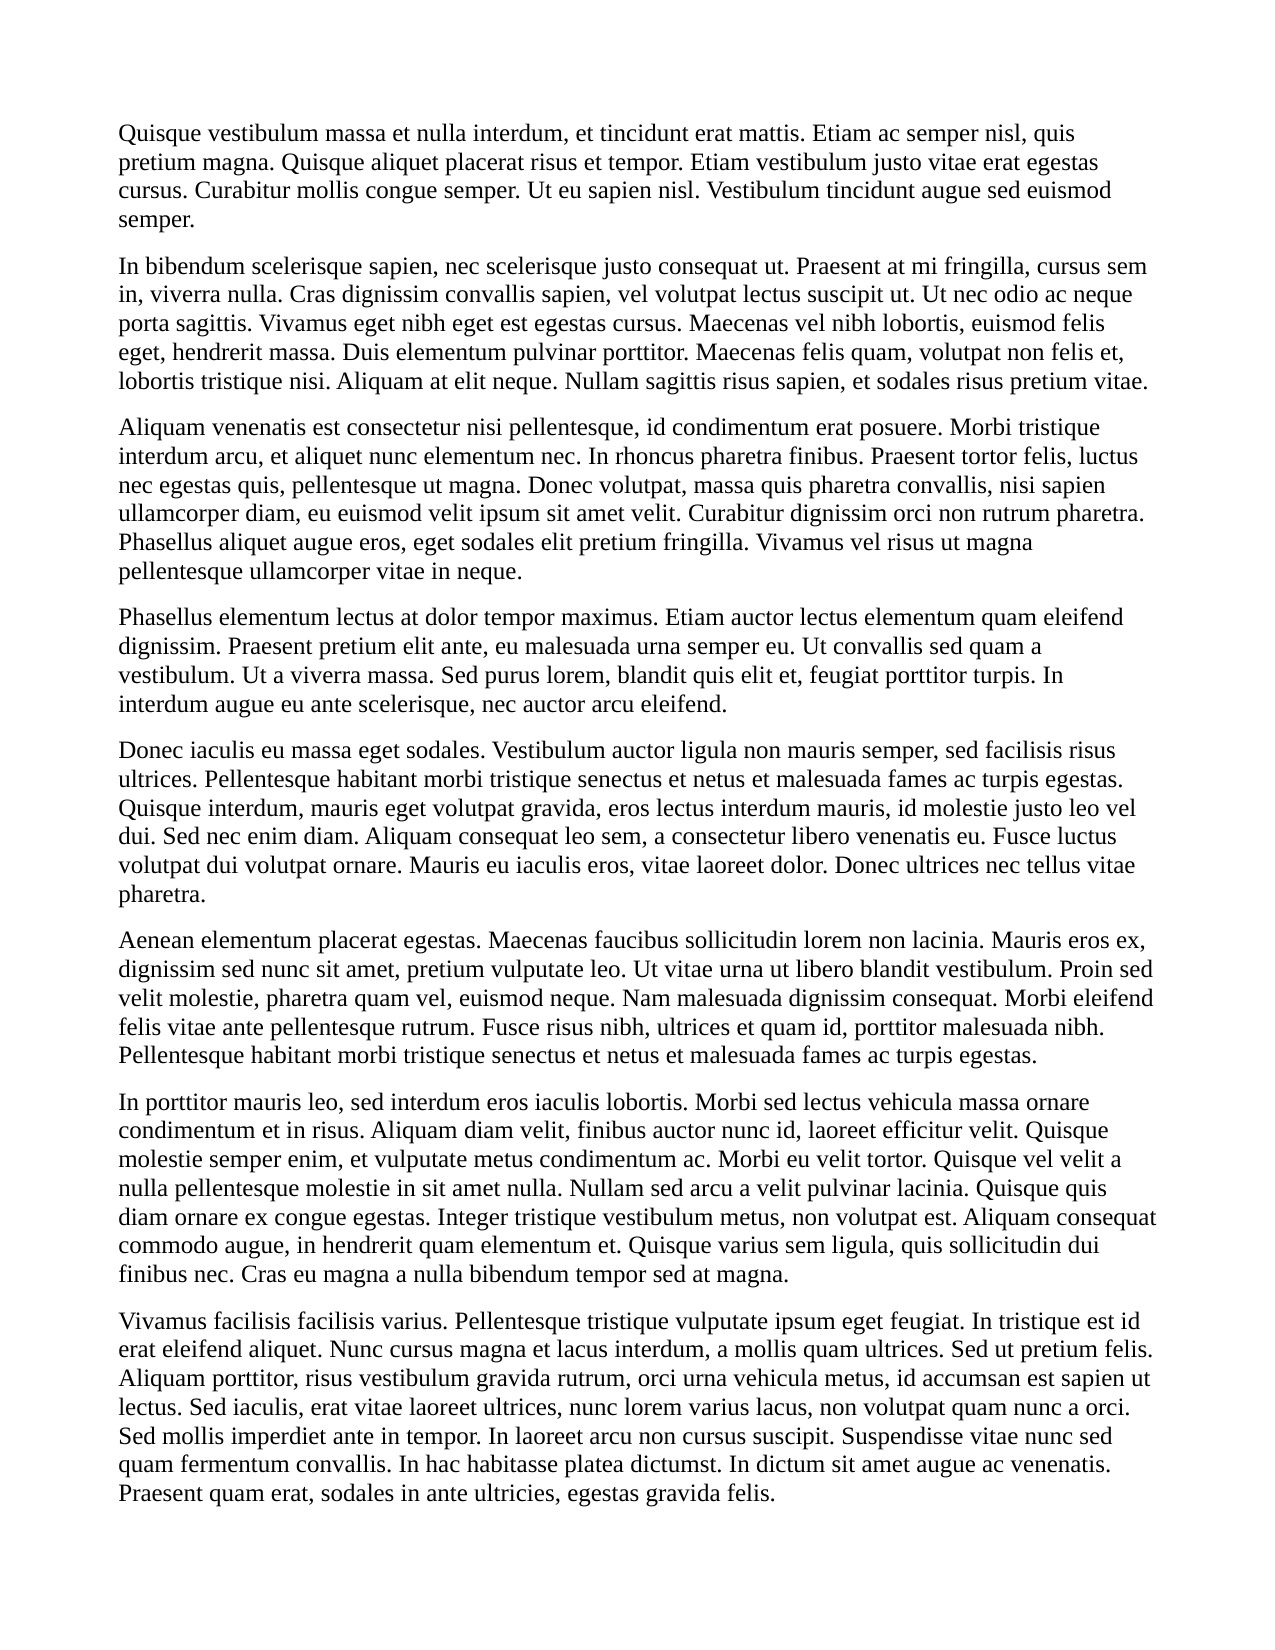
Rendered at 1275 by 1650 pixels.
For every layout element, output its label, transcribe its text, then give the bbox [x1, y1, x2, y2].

text Donec iaculis eu massa eget sodales. Vestibulum auctor ligula non mauris semper, sed facilisis risus ultrices. Pellentesque habitant morbi tristique senectus et netus et malesuada fames ac turpis egestas. Quisque interdum, mauris eget volutpat gravida, eros lectus interdum mauris, id molestie justo leo vel dui. Sed nec enim diam. Aliquam consequat leo sem, a consectetur libero venenatis eu. Fusce luctus volutpat dui volutpat ornare. Mauris eu iaculis eros, vitae laoreet dolor. Donec ultrices nec tellus vitae pharetra. [118, 735, 1157, 908]
text Vivamus facilisis facilisis varius. Pellentesque tristique vulputate ipsum eget feugiat. In tristique est id erat eleifend aliquet. Nunc cursus magna et lacus interdum, a mollis quam ultrices. Sed ut pretium felis. Aliquam porttitor, risus vestibulum gravida rutrum, orci urna vehicula metus, id accumsan est sapien ut lectus. Sed iaculis, erat vitae laoreet ultrices, nunc lorem varius lacus, non volutpat quam nunc a orci. Sed mollis imperdiet ante in tempor. In laoreet arcu non cursus suscipit. Suspendisse vitae nunc sed quam fermentum convallis. In hac habitasse platea dictumst. In dictum sit amet augue ac venenatis. Praesent quam erat, sodales in ante ultricies, egestas gravida felis. [118, 1306, 1157, 1507]
text Aenean elementum placerat egestas. Maecenas faucibus sollicitudin lorem non lacinia. Mauris eros ex, dignissim sed nunc sit amet, pretium vulputate leo. Ut vitae urna ut libero blandit vestibulum. Proin sed velit molestie, pharetra quam vel, euismod neque. Nam malesuada dignissim consequat. Morbi eleifend felis vitae ante pellentesque rutrum. Fusce risus nibh, ultrices et quam id, porttitor malesuada nibh. Pellentesque habitant morbi tristique senectus et netus et malesuada fames ac turpis egestas. [118, 925, 1157, 1069]
text Aliquam venenatis est consectetur nisi pellentesque, id condimentum erat posuere. Morbi tristique interdum arcu, et aliquet nunc elementum nec. In rhoncus pharetra finibus. Praesent tortor felis, luctus nec egestas quis, pellentesque ut magna. Donec volutpat, massa quis pharetra convallis, nisi sapien ullamcorper diam, eu euismod velit ipsum sit amet velit. Curabitur dignissim orci non rutrum pharetra. Phasellus aliquet augue eros, eget sodales elit pretium fringilla. Vivamus vel risus ut magna pellentesque ullamcorper vitae in neque. [118, 412, 1157, 585]
text In bibendum scelerisque sapien, nec scelerisque justo consequat ut. Praesent at mi fringilla, cursus sem in, viverra nulla. Cras dignissim convallis sapien, vel volutpat lectus suscipit ut. Ut nec odio ac neque porta sagittis. Vivamus eget nibh eget est egestas cursus. Maecenas vel nibh lobortis, euismod felis eget, hendrerit massa. Duis elementum pulvinar porttitor. Maecenas felis quam, volutpat non felis et, lobortis tristique nisi. Aliquam at elit neque. Nullam sagittis risus sapien, et sodales risus pretium vitae. [118, 251, 1157, 394]
text In porttitor mauris leo, sed interdum eros iaculis lobortis. Morbi sed lectus vehicula massa ornare condimentum et in risus. Aliquam diam velit, finibus auctor nunc id, laoreet efficitur velit. Quisque molestie semper enim, et vulputate metus condimentum ac. Morbi eu velit tortor. Quisque vel velit a nulla pellentesque molestie in sit amet nulla. Nullam sed arcu a velit pulvinar lacinia. Quisque quis diam ornare ex congue egestas. Integer tristique vestibulum metus, non volutpat est. Aliquam consequat commodo augue, in hendrerit quam elementum et. Quisque varius sem ligula, quis sollicitudin dui finibus nec. Cras eu magna a nulla bibendum tempor sed at magna. [118, 1087, 1157, 1288]
text Phasellus elementum lectus at dolor tempor maximus. Etiam auctor lectus elementum quam eleifend dignissim. Praesent pretium elit ante, eu malesuada urna semper eu. Ut convallis sed quam a vestibulum. Ut a viverra massa. Sed purus lorem, blandit quis elit et, feugiat porttitor turpis. In interdum augue eu ante scelerisque, nec auctor arcu eleifend. [118, 602, 1157, 717]
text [118, 118, 1157, 233]
